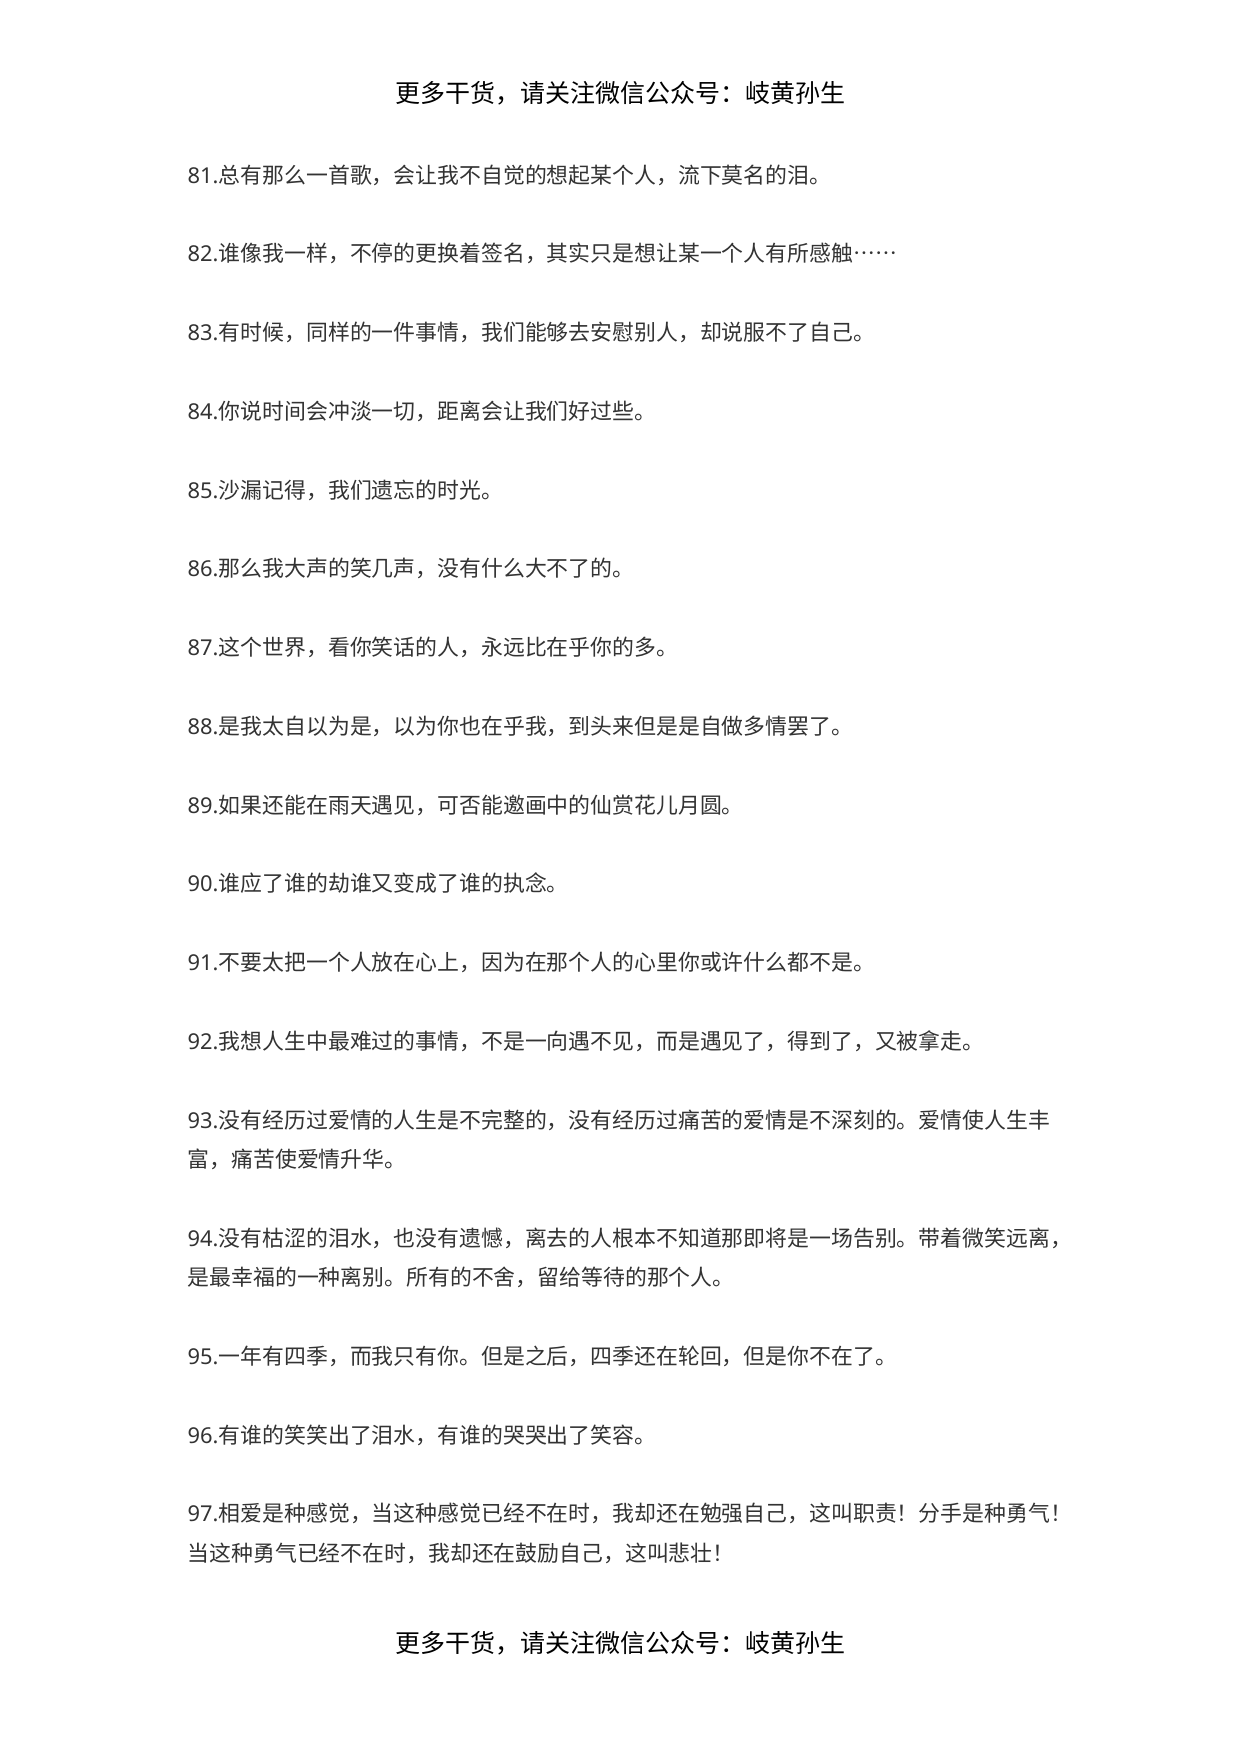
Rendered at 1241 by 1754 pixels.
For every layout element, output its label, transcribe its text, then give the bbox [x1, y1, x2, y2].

text 91.不要太把一个人放在心上，因为在那个人的心里你或许什么都不是。 [187, 937, 1053, 977]
text 94.没有枯涩的泪水，也没有遗憾，离去的人根本不知道那即将是一场告别。带着微笑远离，是最幸福的一种离别。所有的不舍，留给等待的那个人。 [187, 1213, 1053, 1292]
text 87.这个世界，看你笑话的人，永远比在乎你的多。 [187, 622, 1053, 662]
text 81.总有那么一首歌，会让我不自觉的想起某个人，流下莫名的泪。 [187, 150, 1053, 189]
text 84.你说时间会冲淡一切，距离会让我们好过些。 [187, 386, 1053, 426]
text 96.有谁的笑笑出了泪水，有谁的哭哭出了笑容。 [187, 1410, 1053, 1449]
text 95.一年有四季，而我只有你。但是之后，四季还在轮回，但是你不在了。 [187, 1331, 1053, 1371]
text 90.谁应了谁的劫谁又变成了谁的执念。 [187, 859, 1053, 898]
text 85.沙漏记得，我们遗忘的时光。 [187, 465, 1053, 504]
text 83.有时候，同样的一件事情，我们能够去安慰别人，却说服不了自己。 [187, 307, 1053, 347]
text 86.那么我大声的笑几声，没有什么大不了的。 [187, 544, 1053, 583]
text 88.是我太自以为是，以为你也在乎我，到头来但是是自做多情罢了。 [187, 701, 1053, 741]
text 92.我想人生中最难过的事情，不是一向遇不见，而是遇见了，得到了，又被拿走。 [187, 1016, 1053, 1056]
text 93.没有经历过爱情的人生是不完整的，没有经历过痛苦的爱情是不深刻的。爱情使人生丰富，痛苦使爱情升华。 [187, 1095, 1053, 1174]
text 89.如果还能在雨天遇见，可否能邀画中的仙赏花儿月圆。 [187, 780, 1053, 819]
text 82.谁像我一样，不停的更换着签名，其实只是想让某一个人有所感触…… [187, 229, 1053, 268]
text 97.相爱是种感觉，当这种感觉已经不在时，我却还在勉强自己，这叫职责！分手是种勇气！当这种勇气已经不在时，我却还在鼓励自己，这叫悲壮！ [187, 1489, 1053, 1567]
